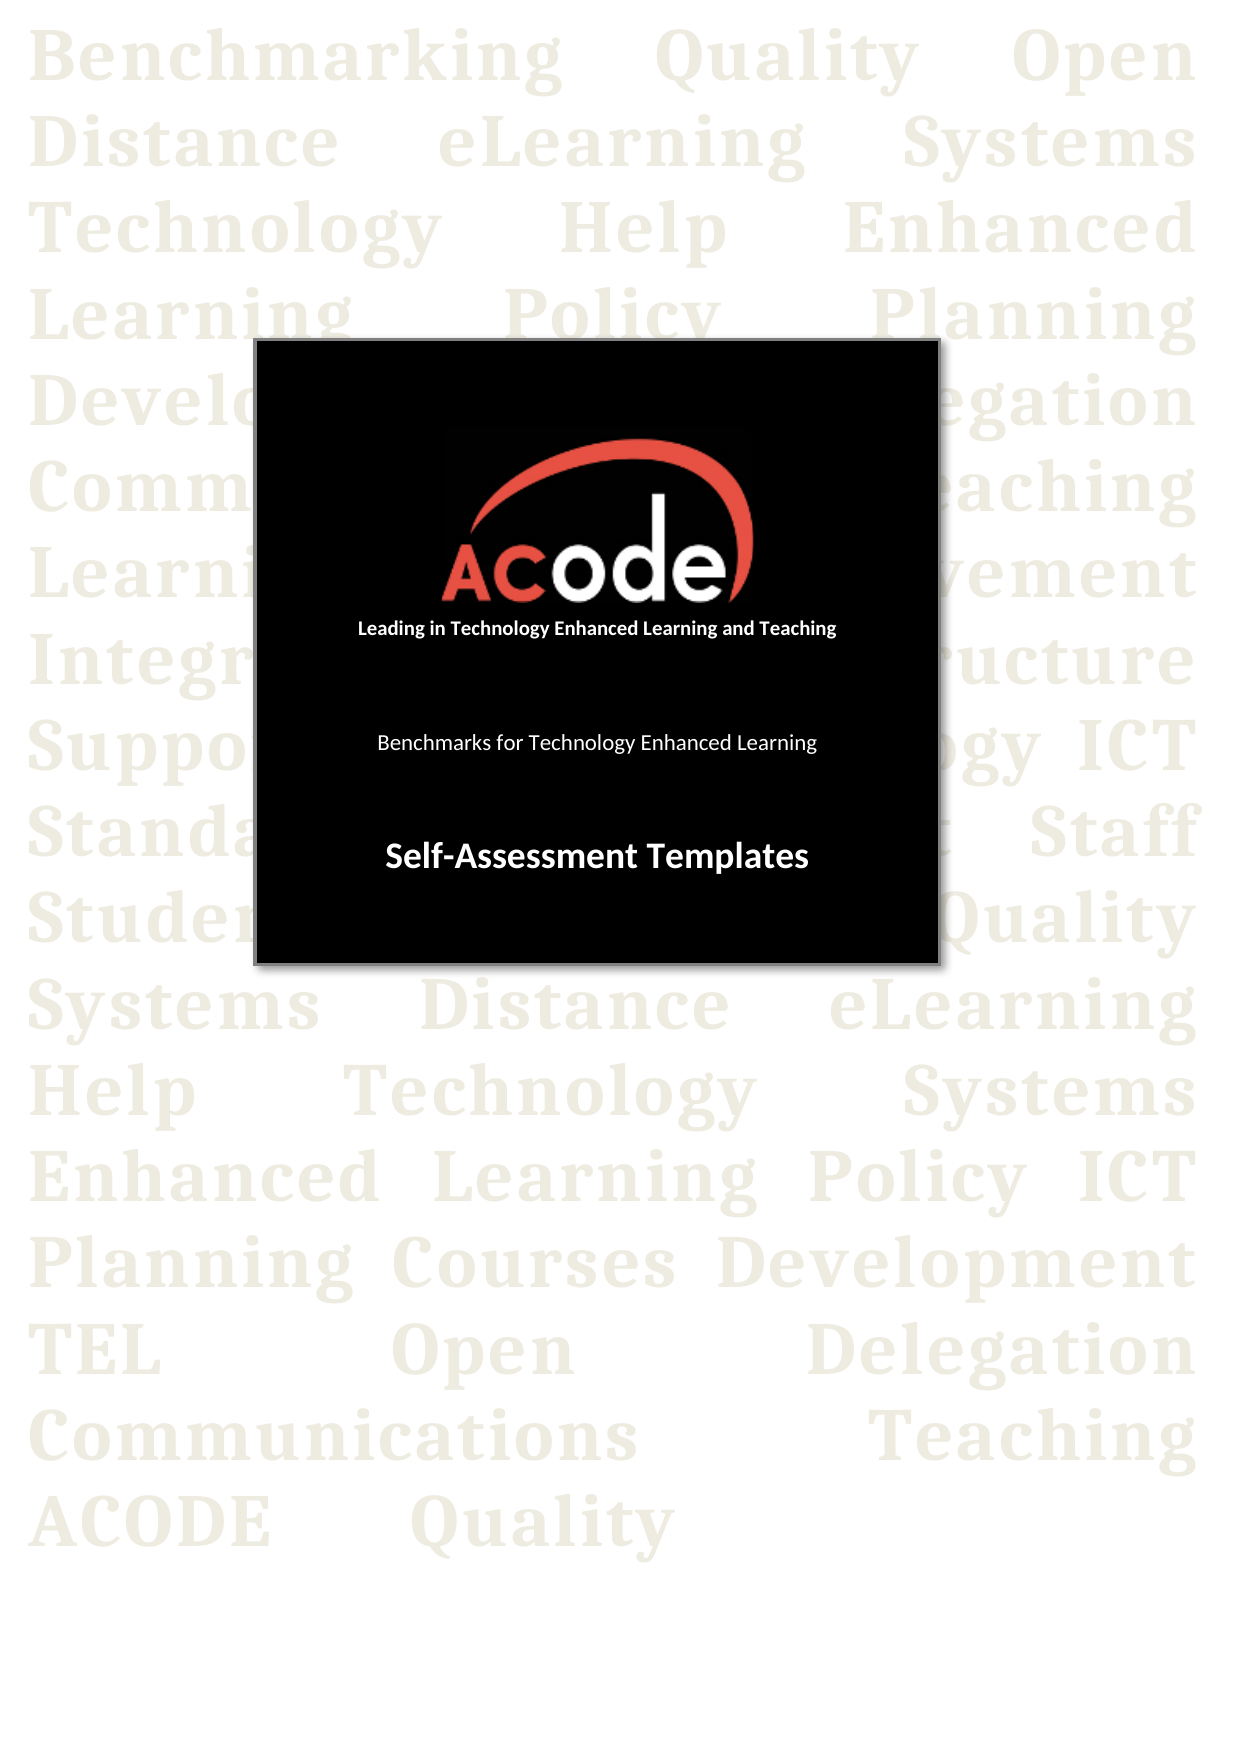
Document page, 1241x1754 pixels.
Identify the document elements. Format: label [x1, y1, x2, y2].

picture [441, 426, 754, 603]
